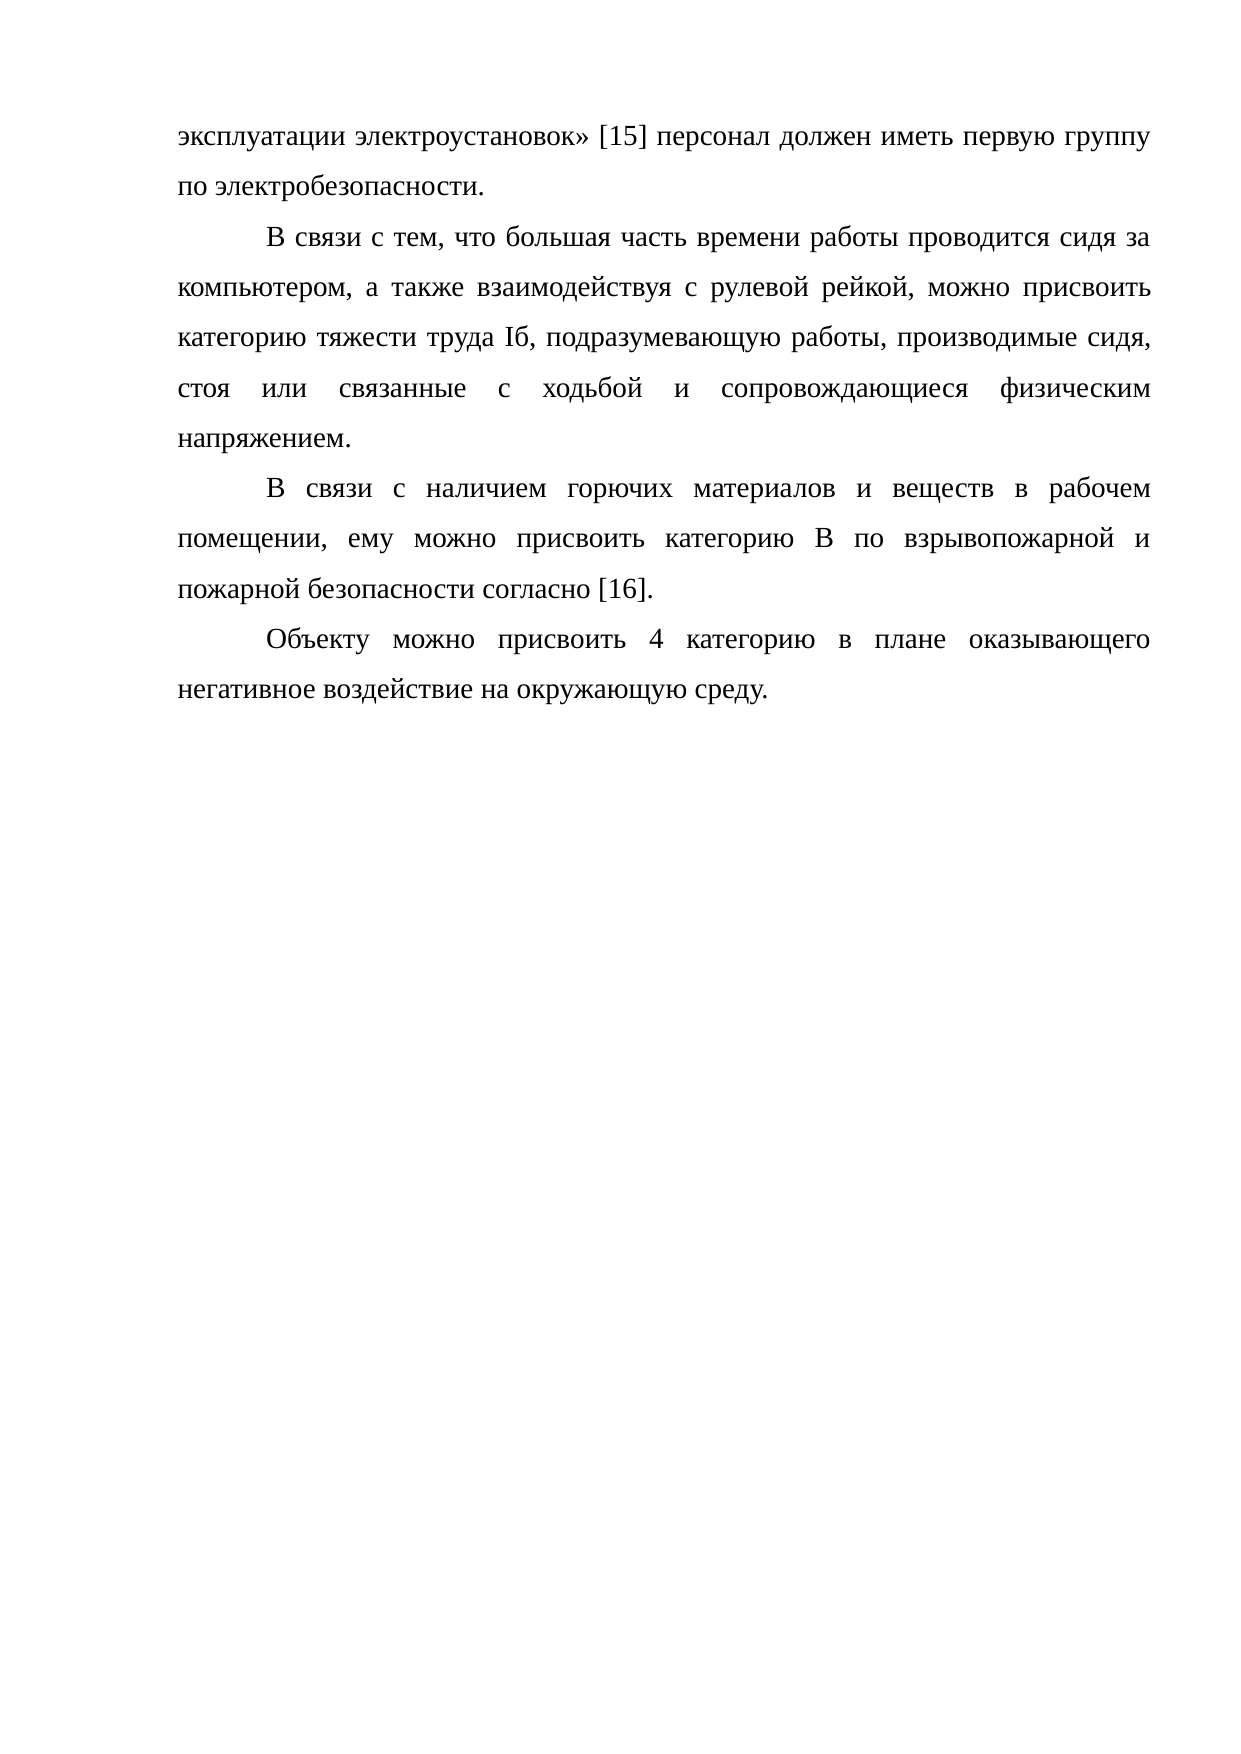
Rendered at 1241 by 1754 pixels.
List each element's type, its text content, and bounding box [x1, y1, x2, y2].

text В связи с наличием горючих материалов и веществ в рабочем помещении, ему можно присвоить категорию В по взрывопожарной и пожарной безопасности согласно [16]. [177, 470, 1152, 604]
text В связи с тем, что большая часть времени работы проводится сидя за компьютером, а также взаимодействуя с рулевой рейкой, можно присвоить категорию тяжести труда Iб, подразумевающую работы, производимые сидя, стоя или связанные с ходьбой и сопровождающиеся физическим напряжением. [177, 219, 1152, 453]
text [177, 118, 1152, 202]
text Объекту можно присвоить 4 категорию в плане оказывающего негативное воздействие на окружающую среду. [177, 621, 1152, 705]
